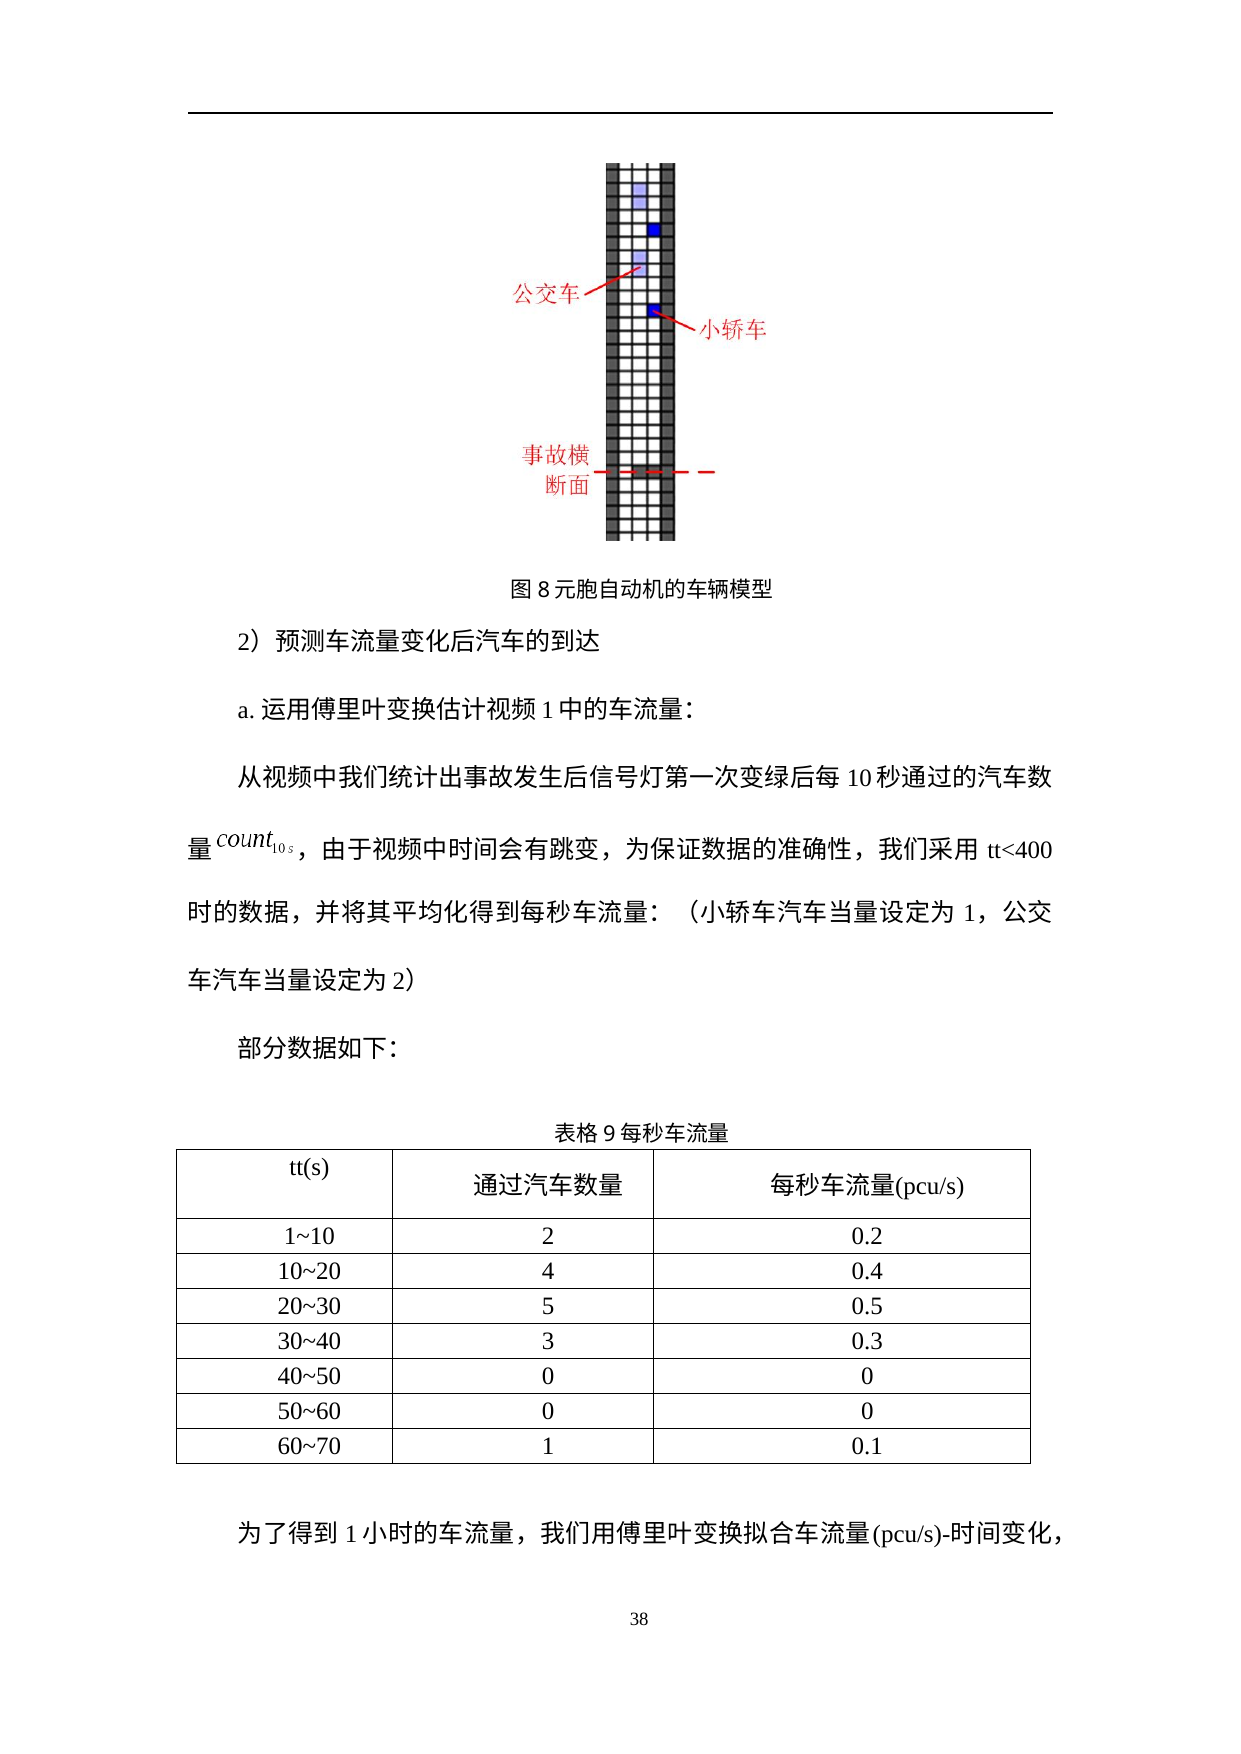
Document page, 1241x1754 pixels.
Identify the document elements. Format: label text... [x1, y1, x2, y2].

table_cell 0.2 [654, 1219, 1030, 1253]
picture [511, 163, 767, 541]
text a. 运用傅里叶变换估计视频1中的车流量： [187, 673, 1053, 741]
table_cell 1~10 [177, 1219, 392, 1253]
table_cell 0.5 [654, 1289, 1030, 1323]
text 2）预测车流量变化后汽车的到达 [187, 605, 1053, 673]
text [187, 1498, 1053, 1566]
table_cell 0 [393, 1359, 653, 1393]
table_cell 4 [393, 1254, 653, 1288]
table_cell 0 [654, 1394, 1030, 1428]
table_cell 40~50 [177, 1359, 392, 1393]
text 部分数据如下： [187, 1013, 1053, 1081]
table_cell 0 [393, 1394, 653, 1428]
table_cell 0.4 [654, 1254, 1030, 1288]
table_cell 20~30 [177, 1289, 392, 1323]
table_header 每秒车流量(pcu/s) [654, 1150, 1030, 1218]
table_header tt(s) [177, 1150, 392, 1218]
table_cell 2 [393, 1219, 653, 1253]
text 从视频中我们统计出事故发生后信号灯第一次变绿后每10秒通过的汽车数量，由于视频中时间会有跳变，为保证数据的准确性，我们采用tt<400时的数据，并将其平均化得到每秒车流量：（小轿车汽车当量设定为1，公交车汽车当量设定为2） [187, 741, 1053, 1013]
text 表格 9 每秒车流量 [187, 1115, 1053, 1149]
table_cell 1 [393, 1429, 653, 1463]
table_cell 50~60 [177, 1394, 392, 1428]
table_header 通过汽车数量 [393, 1150, 653, 1218]
table_cell 60~70 [177, 1429, 392, 1463]
table_cell 3 [393, 1324, 653, 1358]
table_cell 0 [654, 1359, 1030, 1393]
table_cell 0.1 [654, 1429, 1030, 1463]
text 图 8 元胞自动机的车辆模型 [187, 571, 1053, 605]
table_cell 30~40 [177, 1324, 392, 1358]
table_cell 0.3 [654, 1324, 1030, 1358]
table_cell 5 [393, 1289, 653, 1323]
table_cell 10~20 [177, 1254, 392, 1288]
